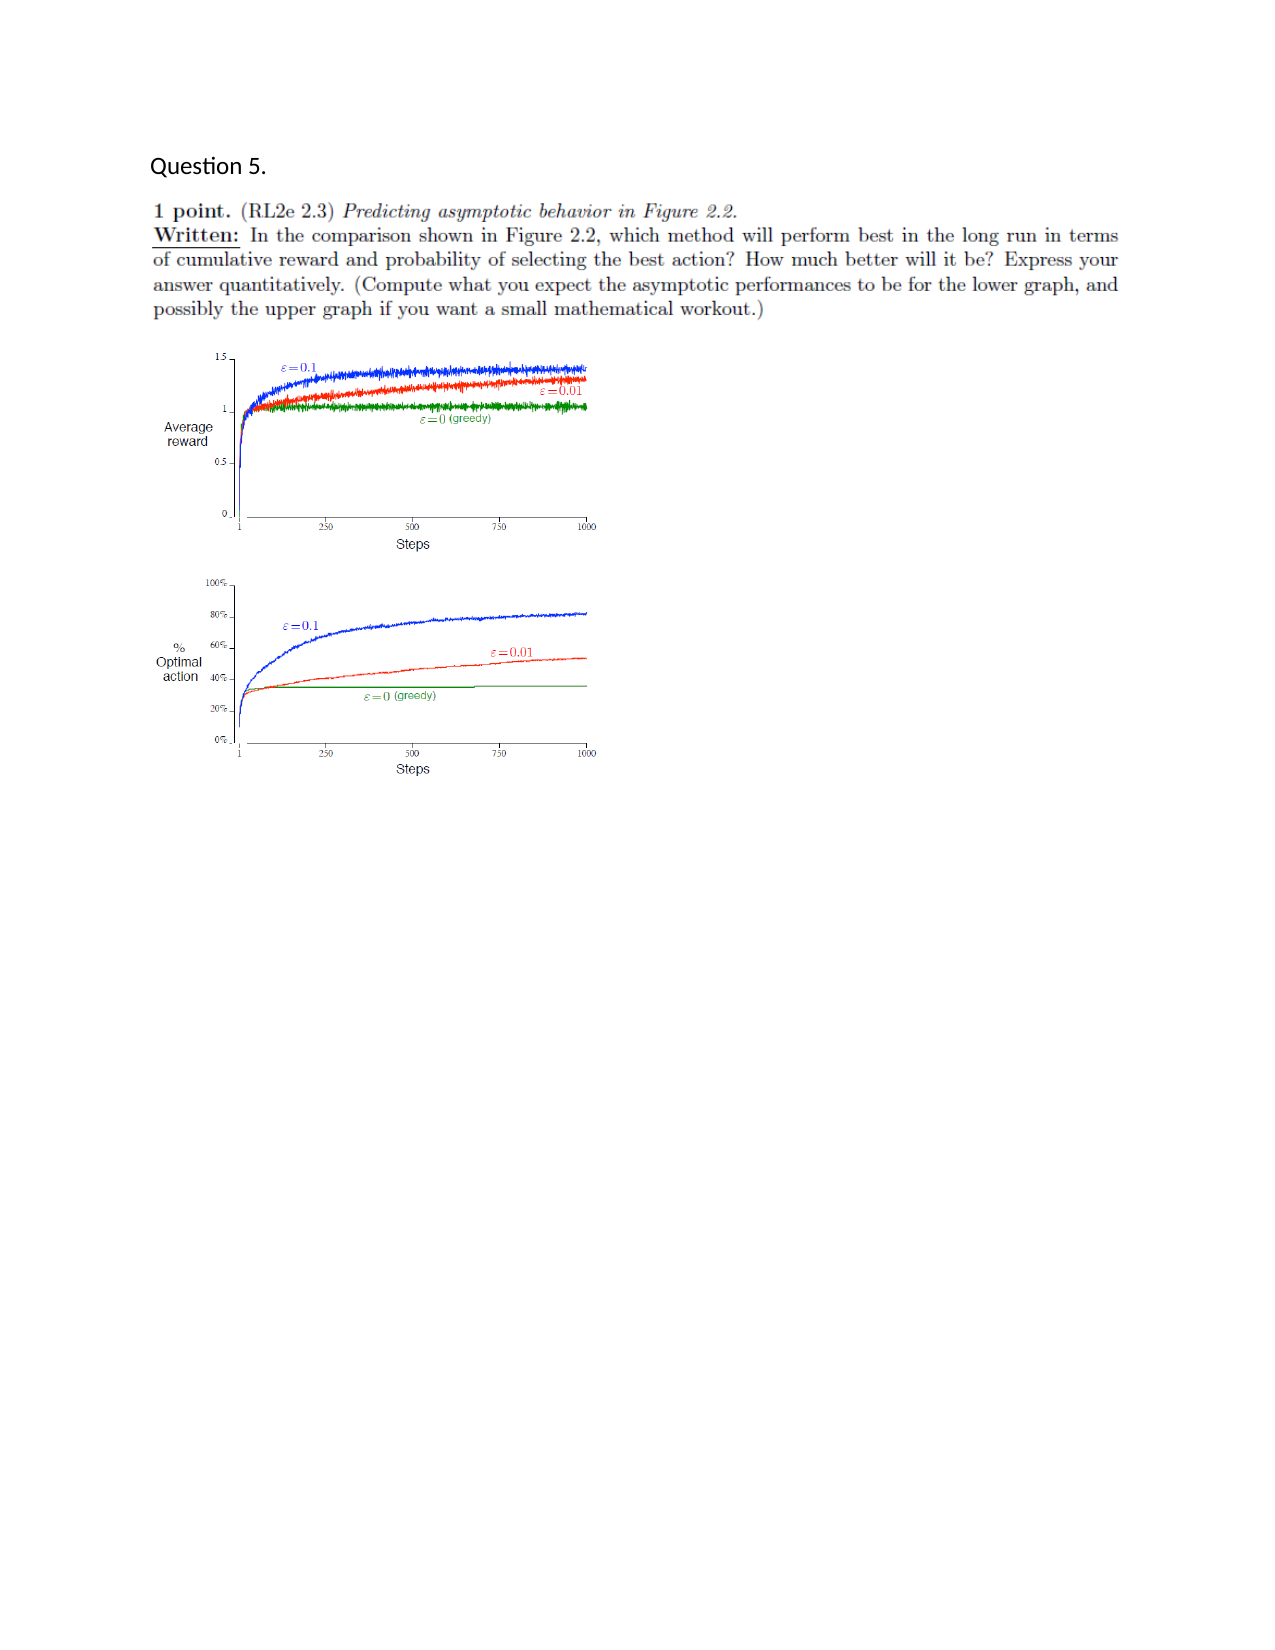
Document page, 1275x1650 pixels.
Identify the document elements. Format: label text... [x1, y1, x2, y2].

picture [151, 344, 610, 777]
text Question 5. [150, 150, 1125, 181]
picture [150, 199, 1125, 326]
